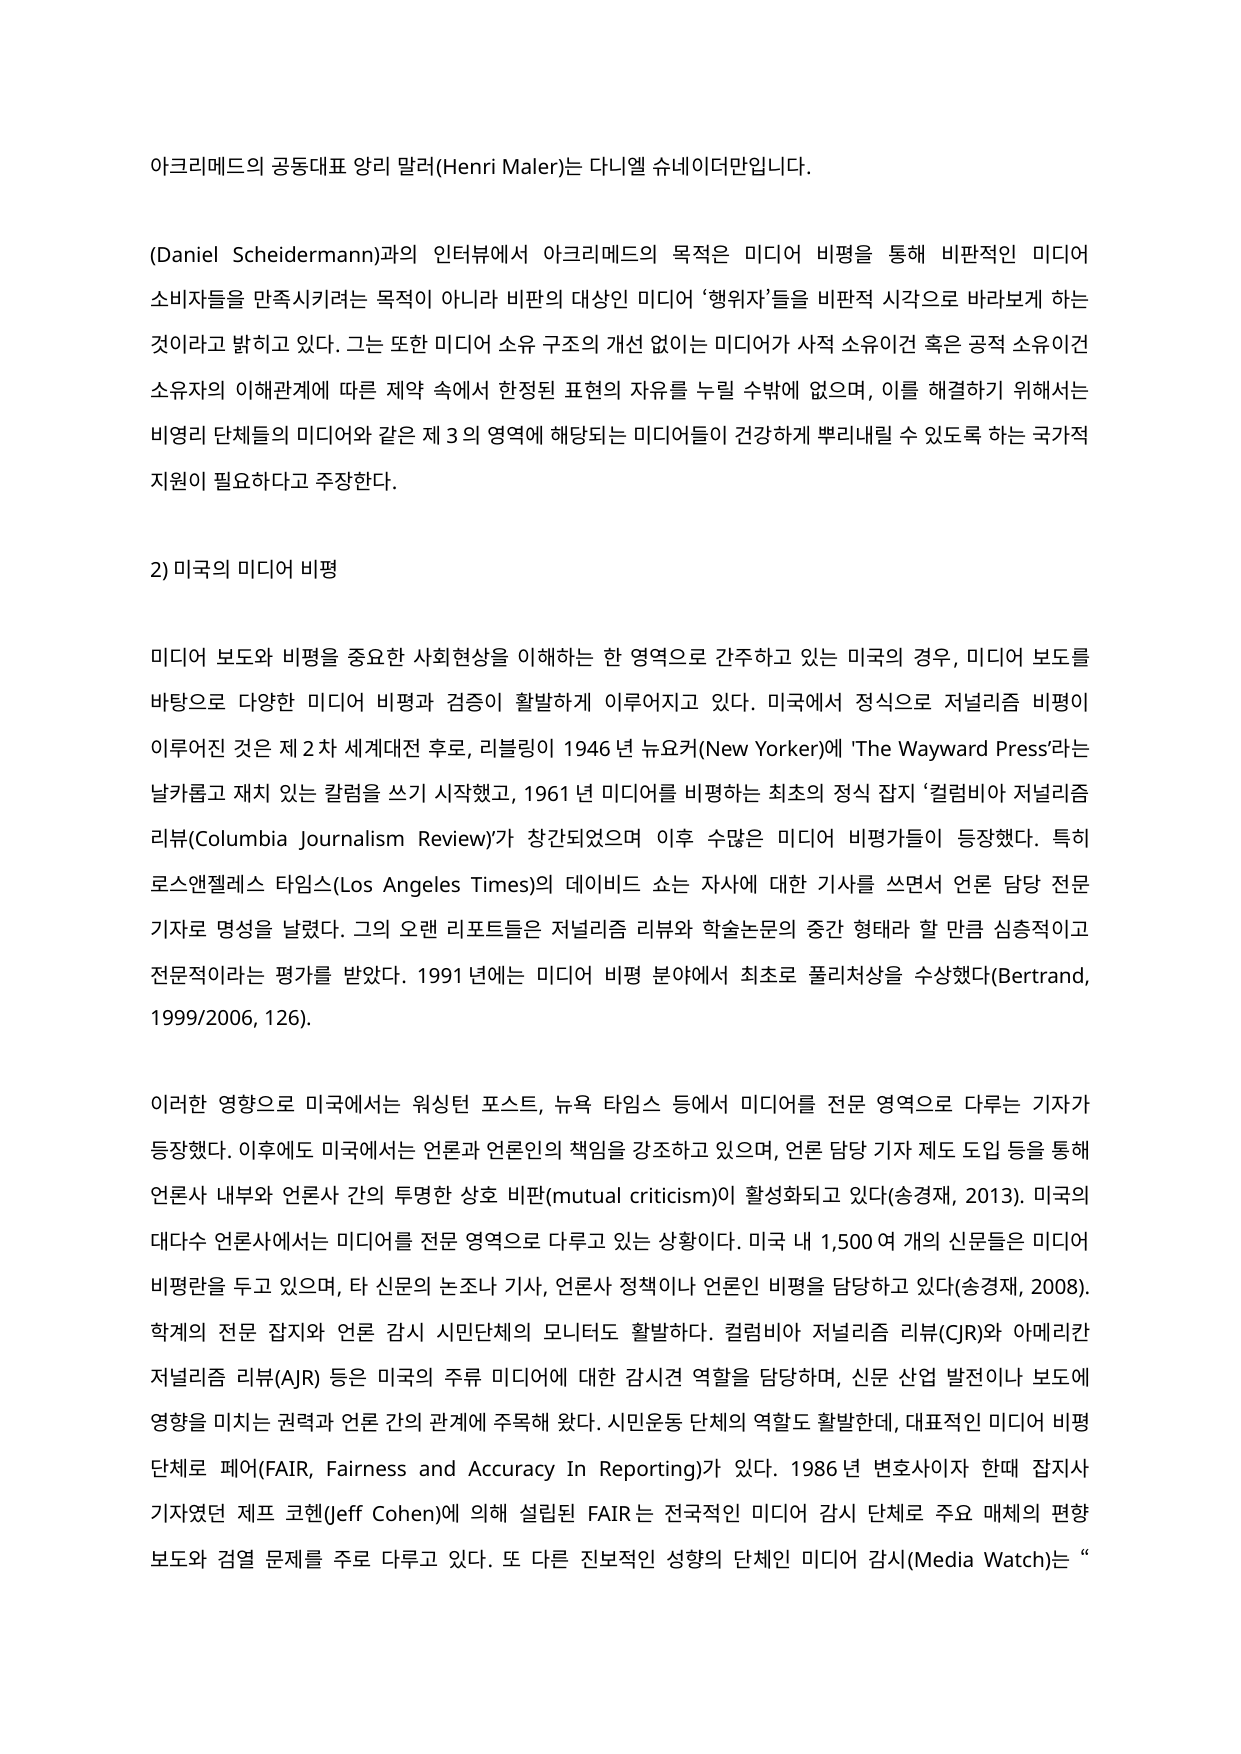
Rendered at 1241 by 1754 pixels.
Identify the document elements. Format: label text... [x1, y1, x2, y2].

text (Daniel Scheidermann)과의 인터뷰에서 아크리메드의 목적은 미디어 비평을 통해 비판적인 미디어 소비자들을 만족시키려는 목적이 아니라 비판의 대상인 미디어 ‘행위자’들을 비판적 시각으로 바라보게 하는 것이라고 밝히고 있다. 그는 또한 미디어 소유 구조의 개선 없이는 미디어가 사적 소유이건 혹은 공적 소유이건 소유자의 이해관계에 따른 제약 속에서 한정된 표현의 자유를 누릴 수밖에 없으며, 이를 해결하기 위해서는 비영리 단체들의 미디어와 같은 제3의 영역에 해당되는 미디어들이 건강하게 뿌리내릴 수 있도록 하는 국가적 지원이 필요하다고 주장한다. [150, 238, 1090, 495]
text 미디어 보도와 비평을 중요한 사회현상을 이해하는 한 영역으로 간주하고 있는 미국의 경우, 미디어 보도를 바탕으로 다양한 미디어 비평과 검증이 활발하게 이루어지고 있다. 미국에서 정식으로 저널리즘 비평이 이루어진 것은 제2차 세계대전 후로, 리블링이 1946년 뉴요커(New Yorker)에 'The Wayward Press’라는 날카롭고 재치 있는 칼럼을 쓰기 시작했고, 1961년 미디어를 비평하는 최초의 정식 잡지 ‘컬럼비아 저널리즘 리뷰(Columbia Journalism Review)’가 창간되었으며 이후 수많은 미디어 비평가들이 등장했다. 특히 로스앤젤레스 타임스(Los Angeles Times)의 데이비드 쇼는 자사에 대한 기사를 쓰면서 언론 담당 전문 기자로 명성을 날렸다. 그의 오랜 리포트들은 저널리즘 리뷰와 학술논문의 중간 형태라 할 만큼 심층적이고 전문적이라는 평가를 받았다. 1991년에는 미디어 비평 분야에서 최초로 풀리처상을 수상했다(Bertrand, 1999/2006, 126). [150, 641, 1090, 1032]
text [150, 1089, 1090, 1573]
text 2) 미국의 미디어 비평 [150, 553, 1090, 583]
text 아크리메드의 공동대표 앙리 말러(Henri Maler)는 다니엘 슈네이더만입니다. [150, 150, 1090, 180]
